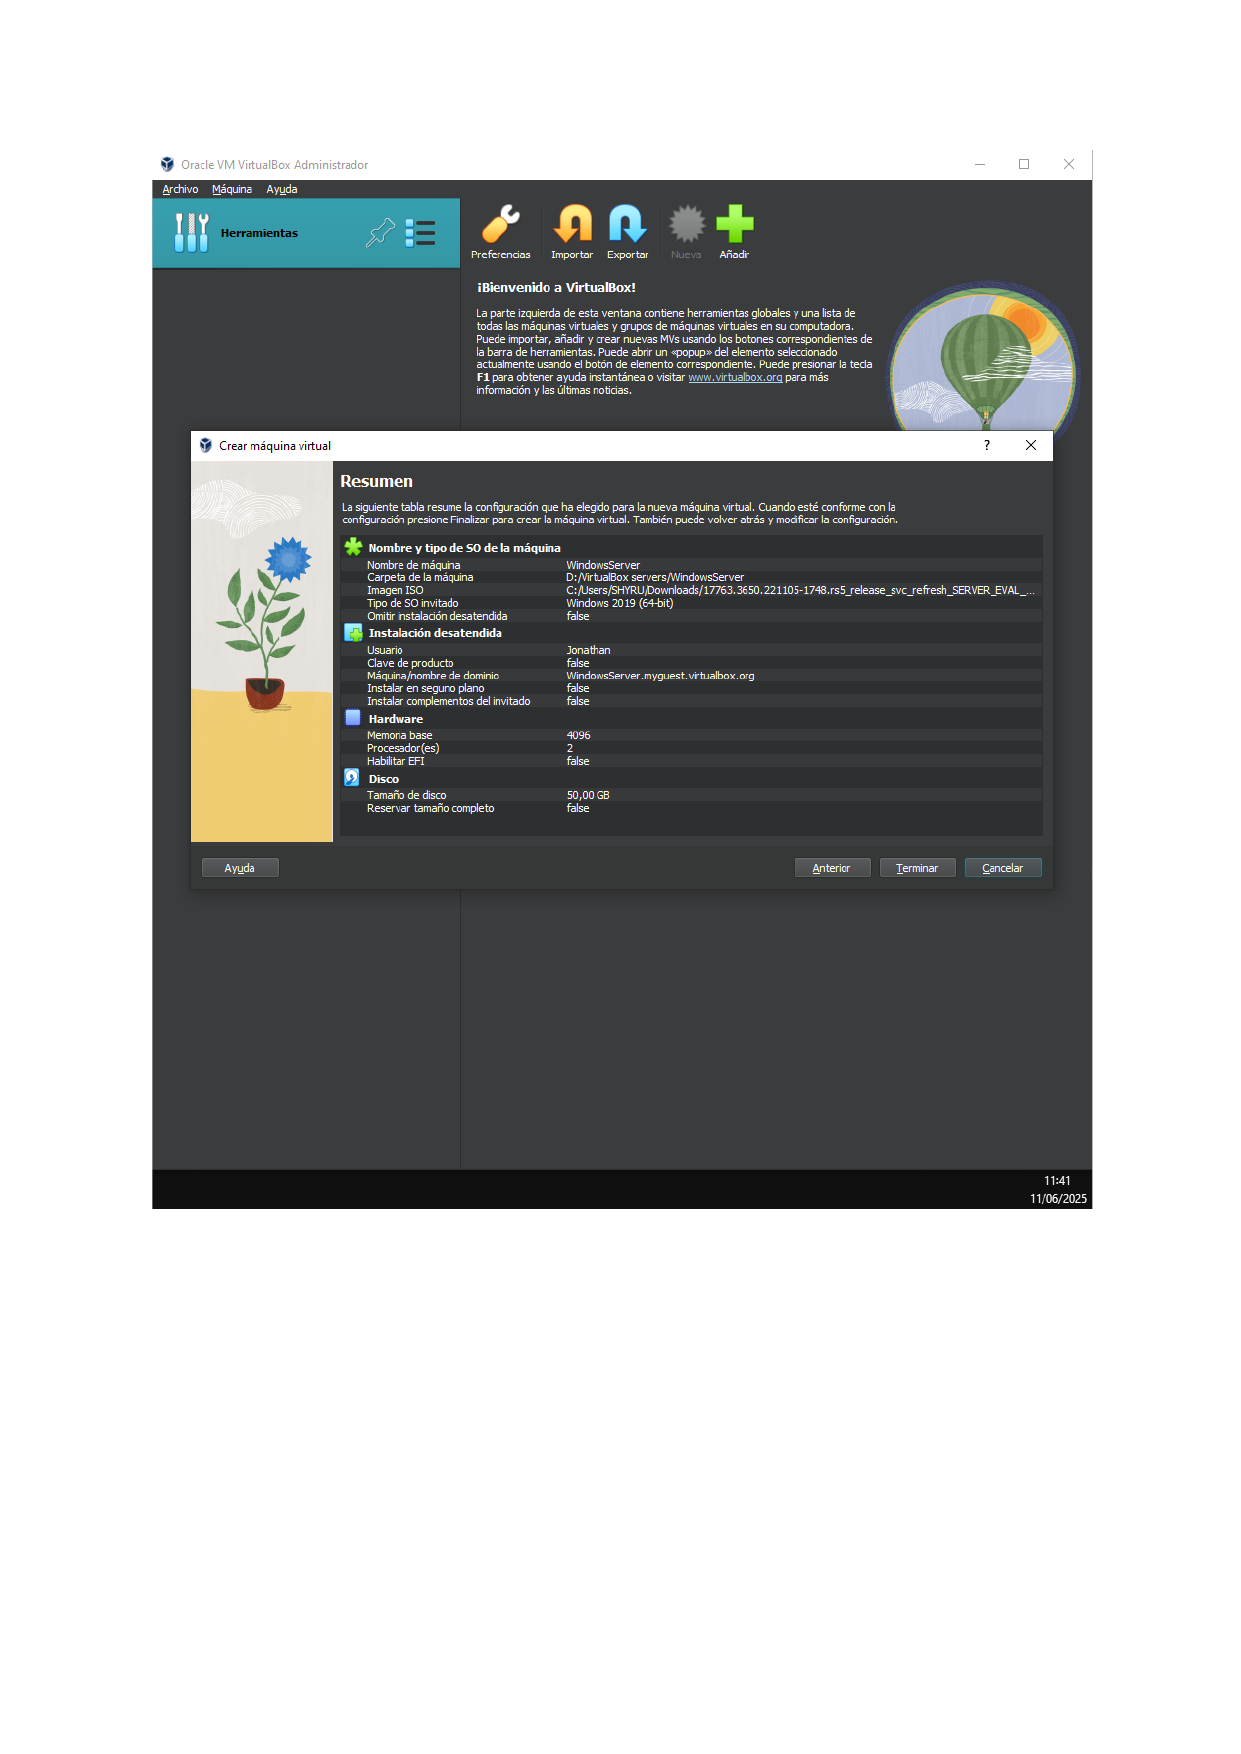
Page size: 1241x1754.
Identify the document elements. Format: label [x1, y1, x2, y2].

picture [152, 150, 1093, 1209]
